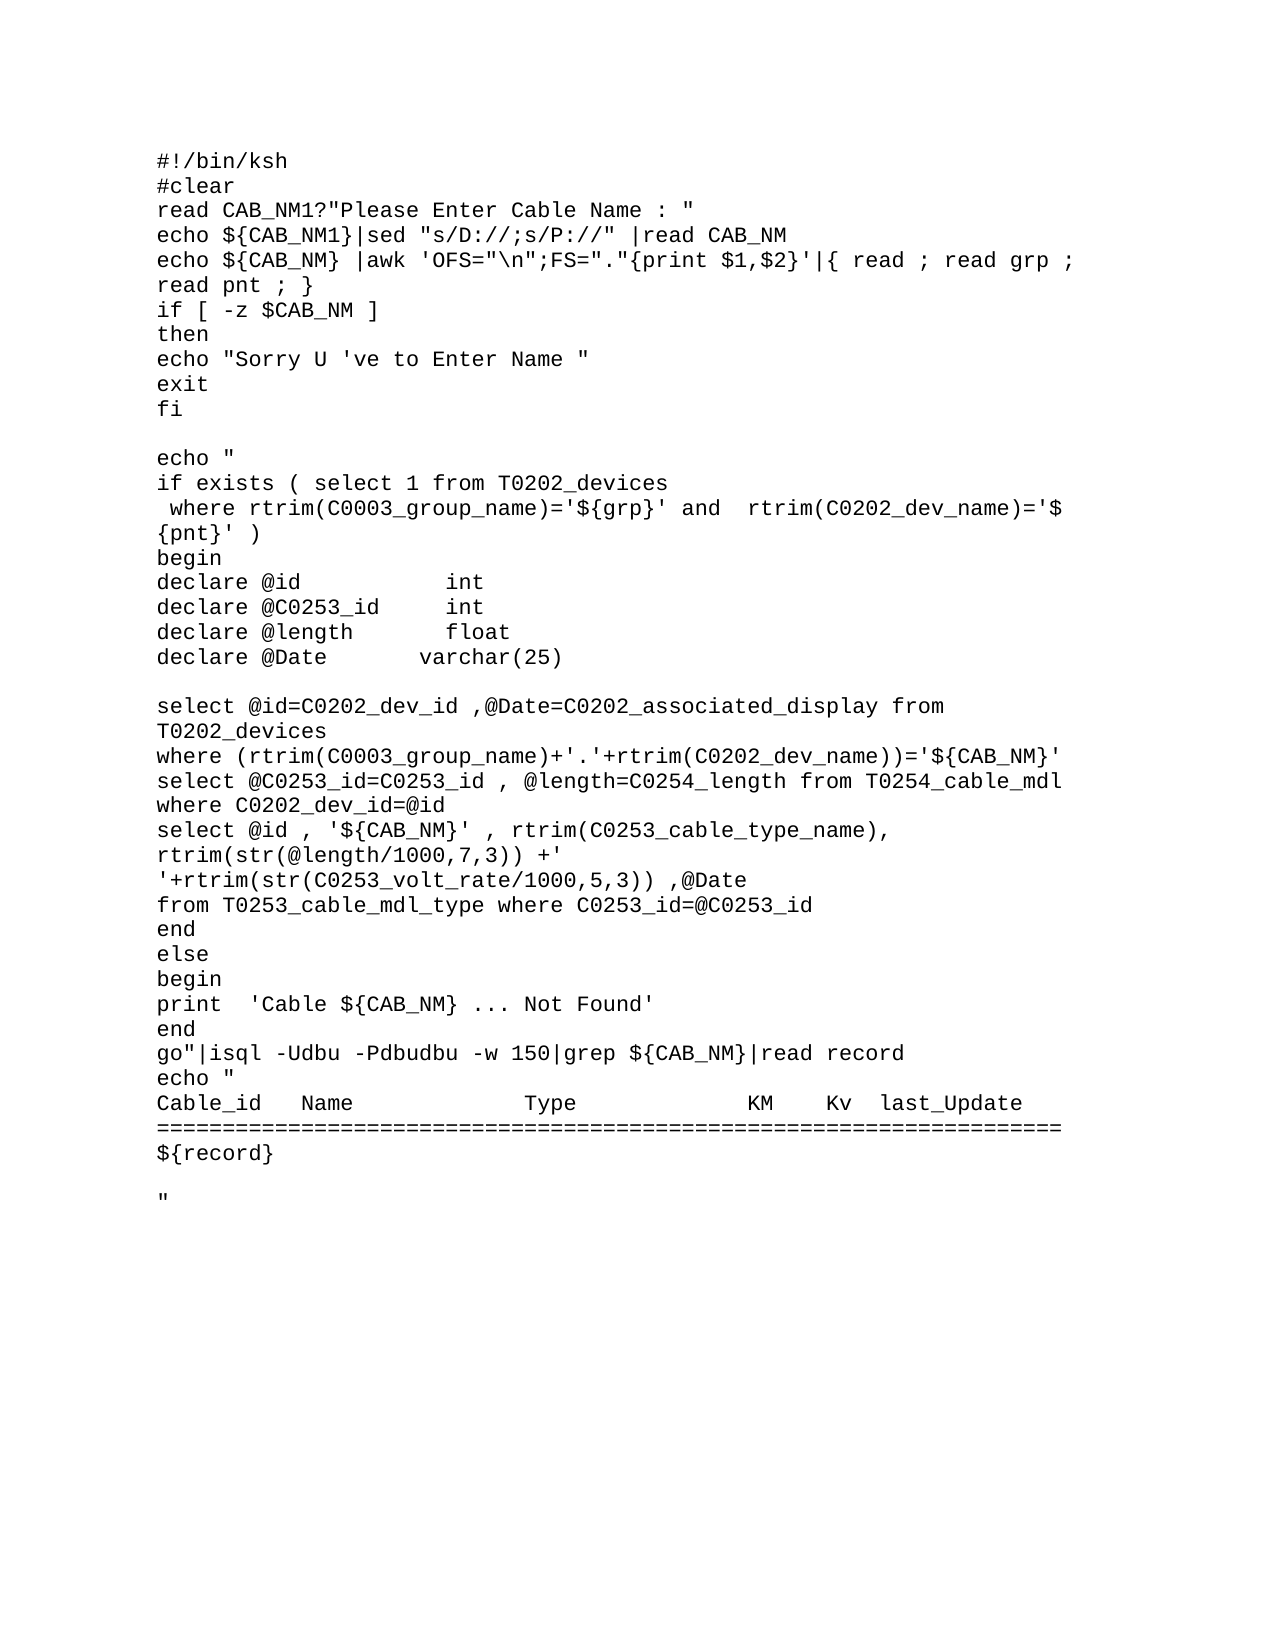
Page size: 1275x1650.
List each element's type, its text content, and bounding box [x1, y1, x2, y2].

text #clear [156, 175, 1118, 199]
text if exists ( select 1 from T0202_devices [156, 472, 1118, 497]
text then [156, 323, 1118, 348]
text fi [156, 398, 1118, 423]
text go"|isql -Udbu -Pdbudbu -w 150|grep ${CAB_NM}|read record [156, 1042, 1118, 1067]
text else [156, 943, 1118, 968]
text end [156, 918, 1118, 943]
text echo " [156, 447, 1118, 472]
text where C0202_dev_id=@id [156, 794, 1118, 819]
text #!/bin/ksh [156, 150, 1118, 175]
text print 'Cable ${CAB_NM} ... Not Found' [156, 993, 1118, 1018]
text declare @length float [156, 621, 1118, 646]
text where (rtrim(C0003_group_name)+'.'+rtrim(C0202_dev_name))='${CAB_NM}' [156, 745, 1118, 770]
text Cable_id Name Type KM Kv last_Update [156, 1092, 1118, 1117]
text begin [156, 547, 1118, 571]
text where rtrim(C0003_group_name)='${grp}' and rtrim(C0202_dev_name)='${pnt}' ) [156, 497, 1118, 547]
text declare @C0253_id int [156, 596, 1118, 621]
text select @id , '${CAB_NM}' , rtrim(C0253_cable_type_name), rtrim(str(@length/1000,7,3)) +' '+rtrim(str(C0253_volt_rate/1000,5,3)) ,@Date [156, 819, 1118, 894]
text declare @id int [156, 571, 1118, 596]
text declare @Date varchar(25) [156, 646, 1118, 671]
text echo ${CAB_NM} |awk 'OFS="\n";FS="."{print $1,$2}'|{ read ; read grp ; read pnt ; } [156, 249, 1118, 299]
text select @C0253_id=C0253_id , @length=C0254_length from T0254_cable_mdl [156, 770, 1118, 794]
text select @id=C0202_dev_id ,@Date=C0202_associated_display from T0202_devices [156, 695, 1118, 745]
text ${record} [156, 1142, 1118, 1166]
text echo ${CAB_NM1}|sed "s/D://;s/P://" |read CAB_NM [156, 224, 1118, 249]
text if [ -z $CAB_NM ] [156, 299, 1118, 323]
text " [156, 1191, 1118, 1216]
text from T0253_cable_mdl_type where C0253_id=@C0253_id [156, 894, 1118, 918]
text ===================================================================== [156, 1117, 1118, 1142]
text begin [156, 968, 1118, 993]
text echo " [156, 1067, 1118, 1092]
text exit [156, 373, 1118, 398]
text end [156, 1018, 1118, 1042]
text read CAB_NM1?"Please Enter Cable Name : " [156, 199, 1118, 224]
text echo "Sorry U 've to Enter Name " [156, 348, 1118, 373]
